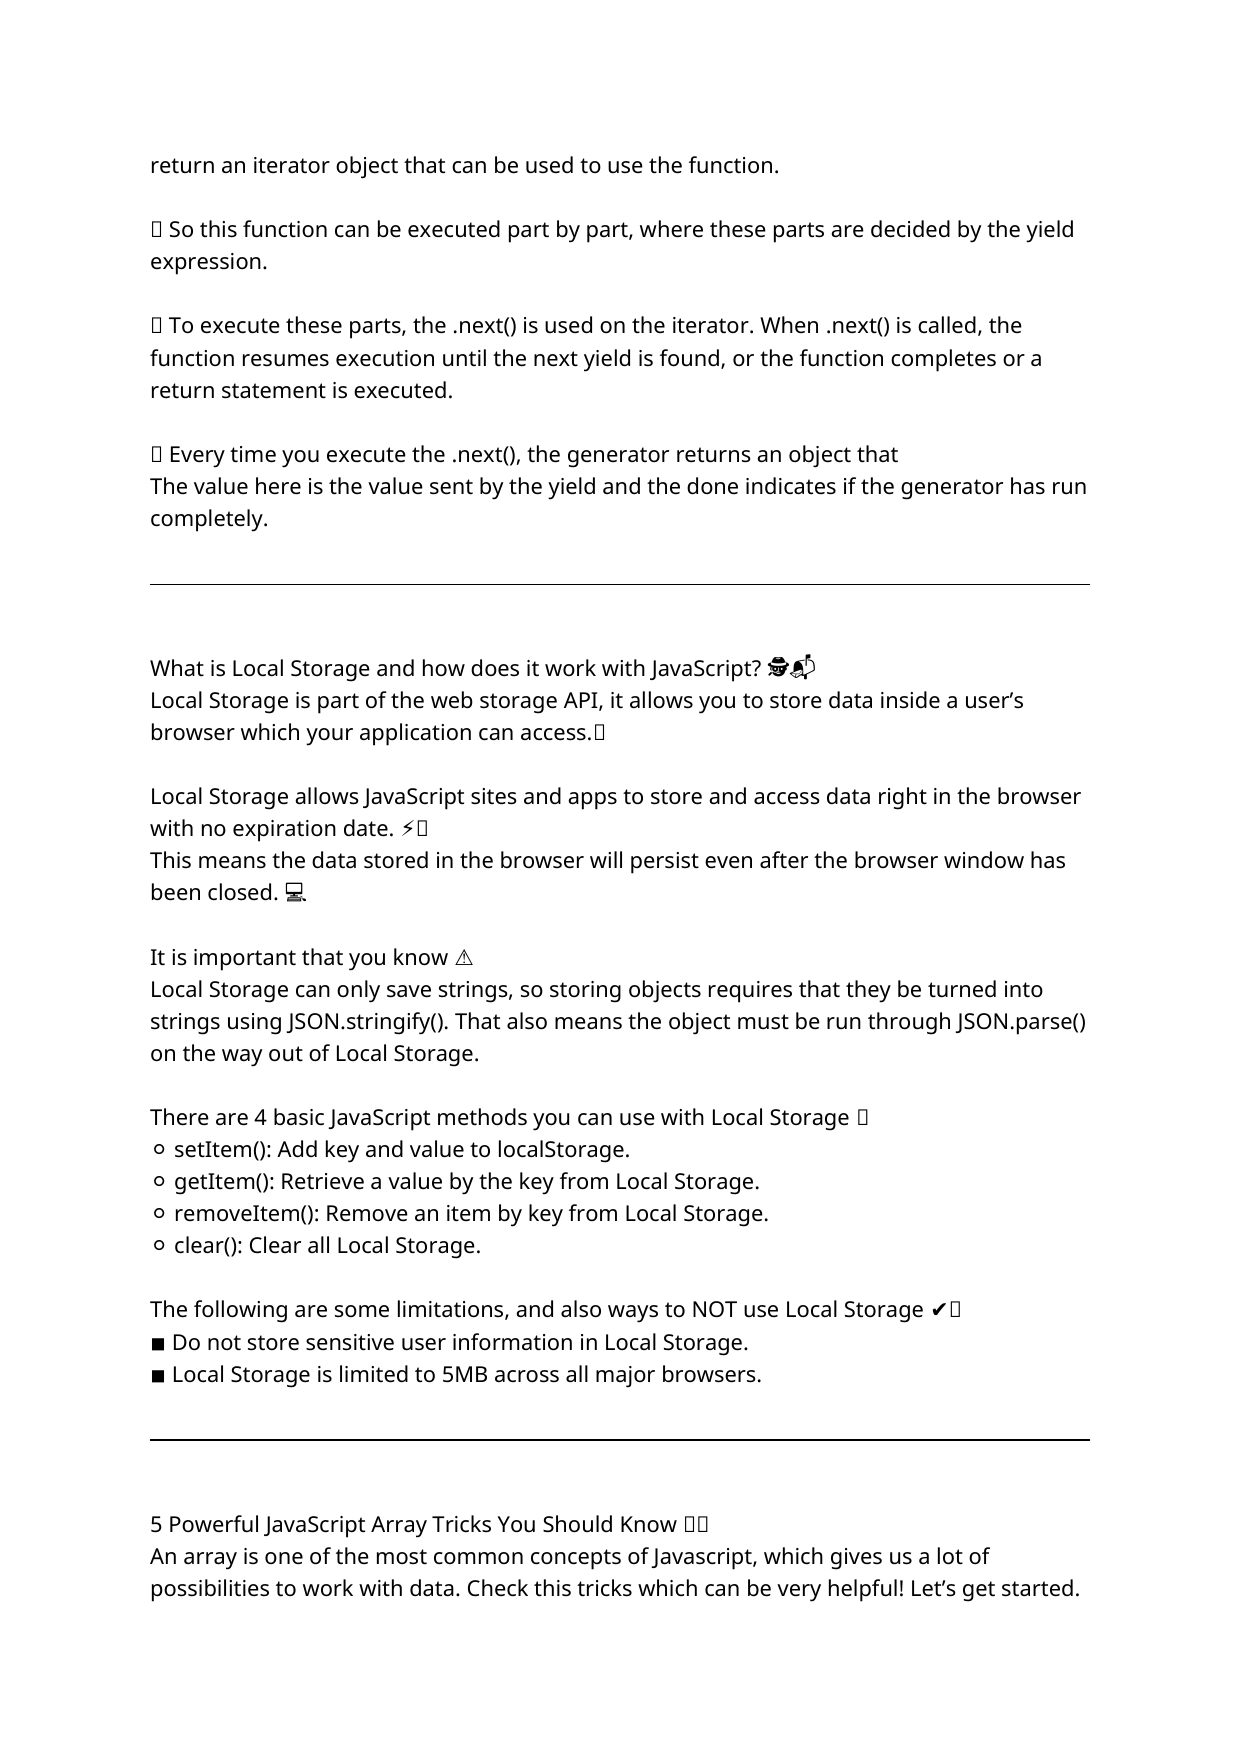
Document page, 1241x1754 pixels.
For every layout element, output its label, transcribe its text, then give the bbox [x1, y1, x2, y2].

text What is Local Storage and how does it work with JavaScript? 🕵️📬 Local Storage is part of the web storage API, it allows you to store data inside a user’s browser which your application can access.🔥 Local Storage allows JavaScript sites and apps to store and access data right in the browser with no expiration date. ⚡️💾 This means the data stored in the browser will persist even after the browser window has been closed. 💡💻 It is important that you know ⚠️ Local Storage can only save strings, so storing objects requires that they be turned into strings using JSON.stringify(). That also means the object must be run through JSON.parse() on the way out of Local Storage. There are 4 basic JavaScript methods you can use with Local Storage 🔮 ⚪️ setItem(): Add key and value to localStorage. ⚪️ getItem(): Retrieve a value by the key from Local Storage. ⚪️ removeItem(): Remove an item by key from Local Storage. ⚪️ clear(): Clear all Local Storage. The following are some limitations, and also ways to NOT use Local Storage ✔️❌ ◾️ Do not store sensitive user information in Local Storage. ◾️ Local Storage is limited to 5MB across all major browsers. [150, 653, 1090, 1388]
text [150, 150, 1090, 533]
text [150, 1508, 1090, 1602]
